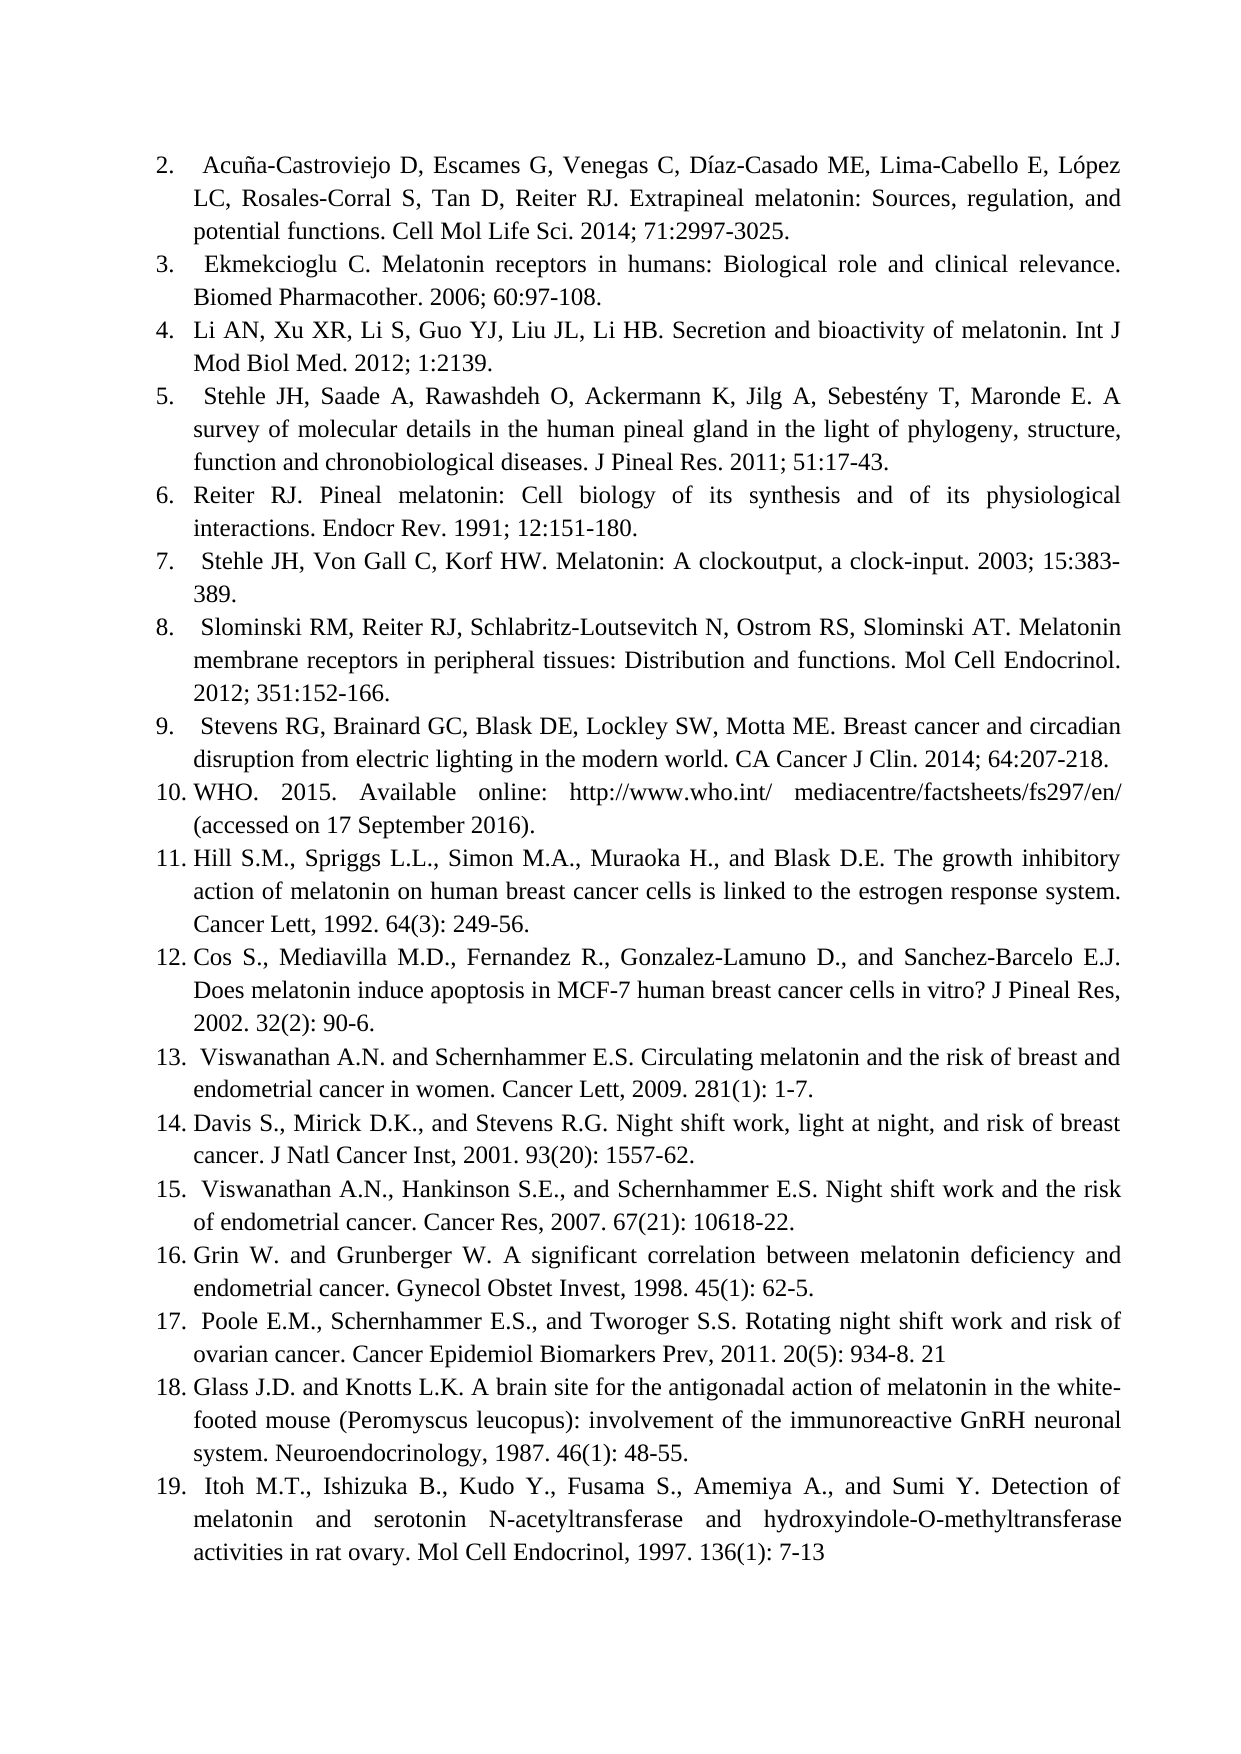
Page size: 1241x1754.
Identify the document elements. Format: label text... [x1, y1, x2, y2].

list Cos S., Mediavilla M.D., Fernandez R., Gonzalez-Lamuno D., and Sanchez-Barcelo E.J. Does melatonin induce apoptosis in MCF-7 human breast cancer cells in vitro? J Pineal Res, 2002. 32(2): 90-6. [156, 942, 1122, 1037]
list WHO. 2015. Available online: http://www.who.int/ mediacentre/factsheets/fs297/en/ (accessed on 17 September 2016). [156, 777, 1122, 839]
list Stevens RG, Brainard GC, Blask DE, Lockley SW, Motta ME. Breast cancer and circadian disruption from electric lighting in the modern world. CA Cancer J Clin. 2014; 64:207-218. [156, 711, 1122, 773]
list Glass J.D. and Knotts L.K. A brain site for the antigonadal action of melatonin in the white-footed mouse (Peromyscus leucopus): involvement of the immunoreactive GnRH neuronal system. Neuroendocrinology, 1987. 46(1): 48-55. [156, 1372, 1122, 1467]
list Li AN, Xu XR, Li S, Guo YJ, Liu JL, Li HB. Secretion and bioactivity of melatonin. Int J Mod Biol Med. 2012; 1:2139. [156, 315, 1122, 377]
list Hill S.M., Spriggs L.L., Simon M.A., Muraoka H., and Blask D.E. The growth inhibitory action of melatonin on human breast cancer cells is linked to the estrogen response system. Cancer Lett, 1992. 64(3): 249-56. [156, 843, 1122, 938]
list Acuña-Castroviejo D, Escames G, Venegas C, Díaz-Casado ME, Lima-Cabello E, López LC, Rosales-Corral S, Tan D, Reiter RJ. Extrapineal melatonin: Sources, regulation, and potential functions. Cell Mol Life Sci. 2014; 71:2997-3025. [156, 150, 1122, 245]
list Davis S., Mirick D.K., and Stevens R.G. Night shift work, light at night, and risk of breast cancer. J Natl Cancer Inst, 2001. 93(20): 1557-62. [156, 1108, 1122, 1169]
list Stehle JH, Von Gall C, Korf HW. Melatonin: A clockoutput, a clock-input. 2003; 15:383-389. [156, 546, 1122, 608]
list Viswanathan A.N., Hankinson S.E., and Schernhammer E.S. Night shift work and the risk of endometrial cancer. Cancer Res, 2007. 67(21): 10618-22. [156, 1174, 1122, 1235]
list Poole E.M., Schernhammer E.S., and Tworoger S.S. Rotating night shift work and risk of ovarian cancer. Cancer Epidemiol Biomarkers Prev, 2011. 20(5): 934-8. 21 [156, 1306, 1122, 1367]
list Viswanathan A.N. and Schernhammer E.S. Circulating melatonin and the risk of breast and endometrial cancer in women. Cancer Lett, 2009. 281(1): 1-7. [156, 1042, 1122, 1103]
list Reiter RJ. Pineal melatonin: Cell biology of its synthesis and of its physiological interactions. Endocr Rev. 1991; 12:151-180. [156, 480, 1122, 542]
list Stehle JH, Saade A, Rawashdeh O, Ackermann K, Jilg A, Sebestény T, Maronde E. A survey of molecular details in the human pineal gland in the light of phylogeny, structure, function and chronobiological diseases. J Pineal Res. 2011; 51:17-43. [156, 381, 1122, 476]
list Slominski RM, Reiter RJ, Schlabritz-Loutsevitch N, Ostrom RS, Slominski AT. Melatonin membrane receptors in peripheral tissues: Distribution and functions. Mol Cell Endocrinol. 2012; 351:152-166. [156, 612, 1122, 707]
list Itoh M.T., Ishizuka B., Kudo Y., Fusama S., Amemiya A., and Sumi Y. Detection of melatonin and serotonin N-acetyltransferase and hydroxyindole-O-methyltransferase activities in rat ovary. Mol Cell Endocrinol, 1997. 136(1): 7-13 [156, 1471, 1122, 1566]
list Grin W. and Grunberger W. A significant correlation between melatonin deficiency and endometrial cancer. Gynecol Obstet Invest, 1998. 45(1): 62-5. [156, 1240, 1122, 1301]
list Ekmekcioglu C. Melatonin receptors in humans: Biological role and clinical relevance. Biomed Pharmacother. 2006; 60:97-108. [156, 249, 1122, 311]
